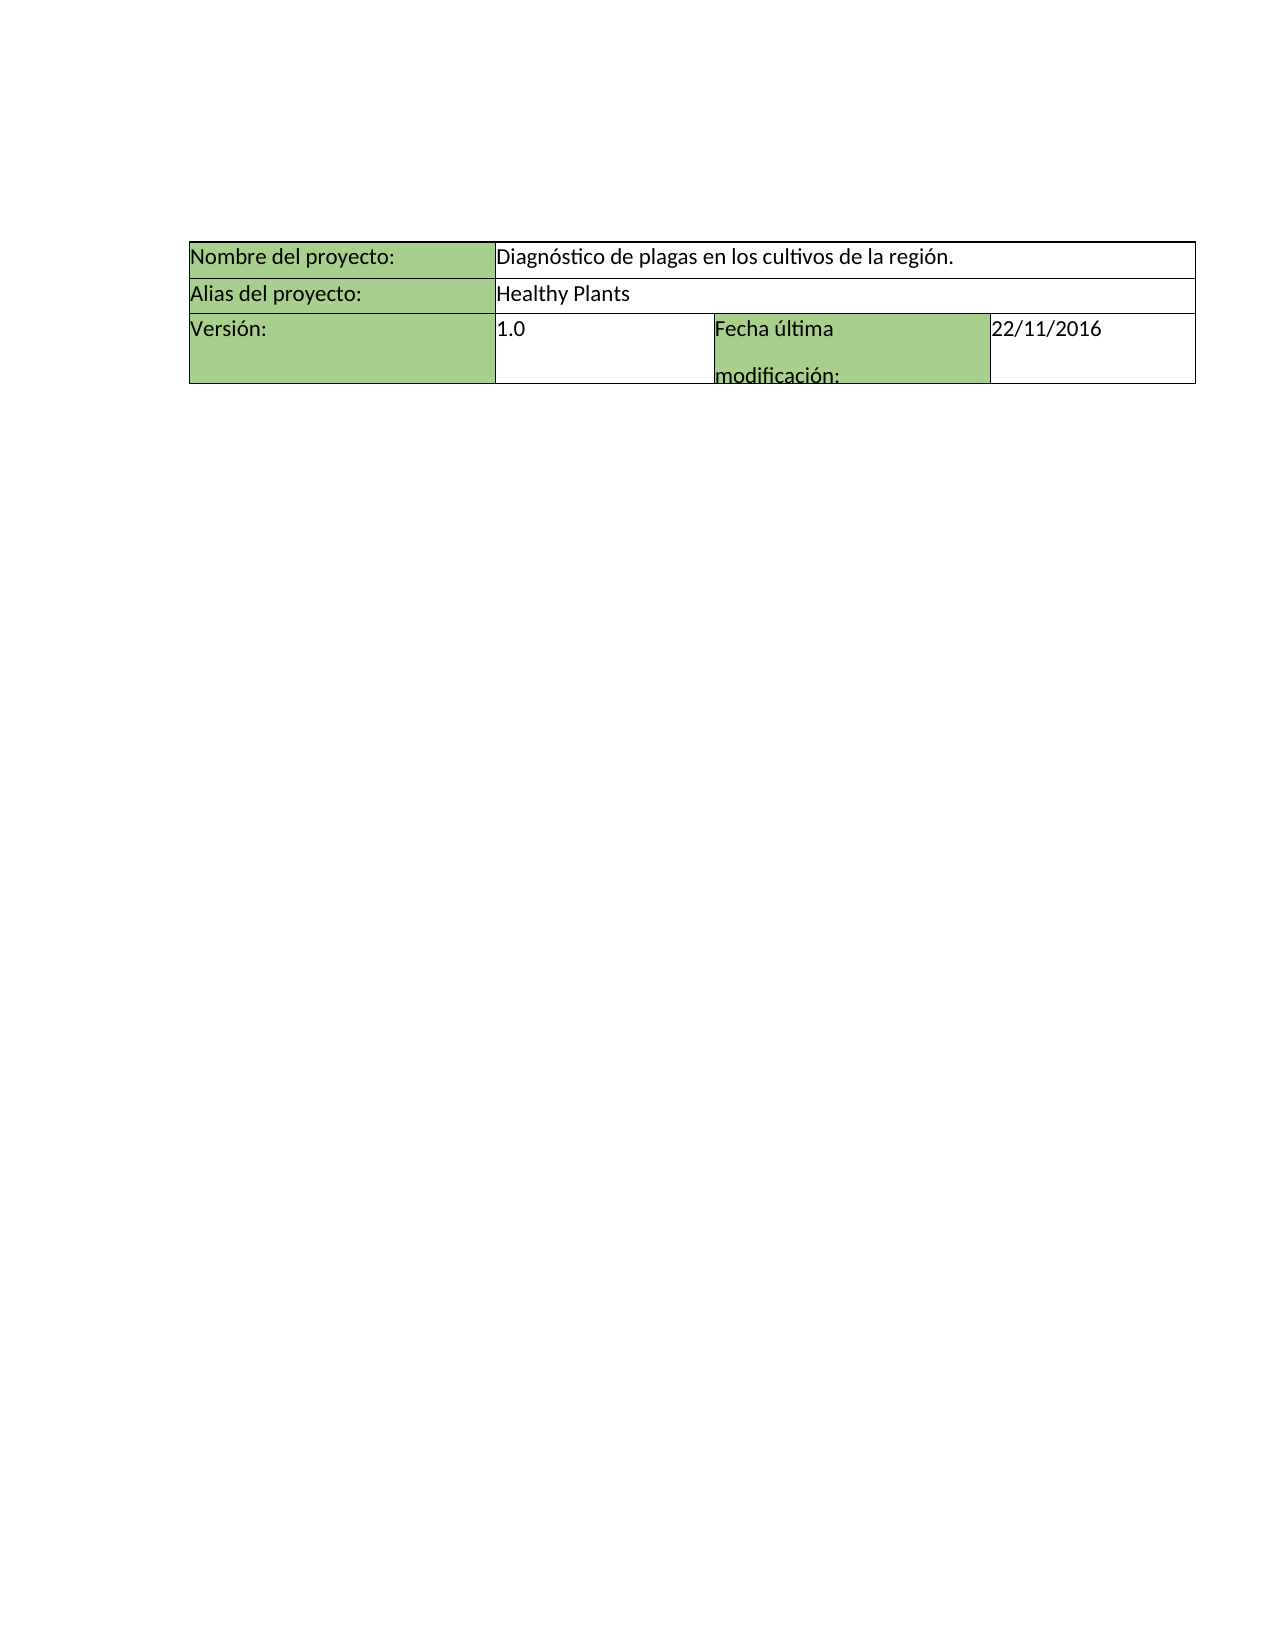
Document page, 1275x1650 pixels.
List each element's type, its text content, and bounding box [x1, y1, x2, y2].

table_header Nombre del proyecto: [190, 243, 495, 278]
table_cell 1.0 [496, 314, 714, 383]
table_header Diagnóstico de plagas en los cultivos de la región. [496, 243, 1195, 278]
table_cell Versión: [190, 314, 495, 383]
table_cell 22/11/2016 [991, 314, 1195, 383]
table_cell Healthy Plants [496, 279, 1195, 313]
table_cell Fecha última modificación: [715, 314, 990, 383]
table_cell Alias del proyecto: [190, 279, 495, 313]
